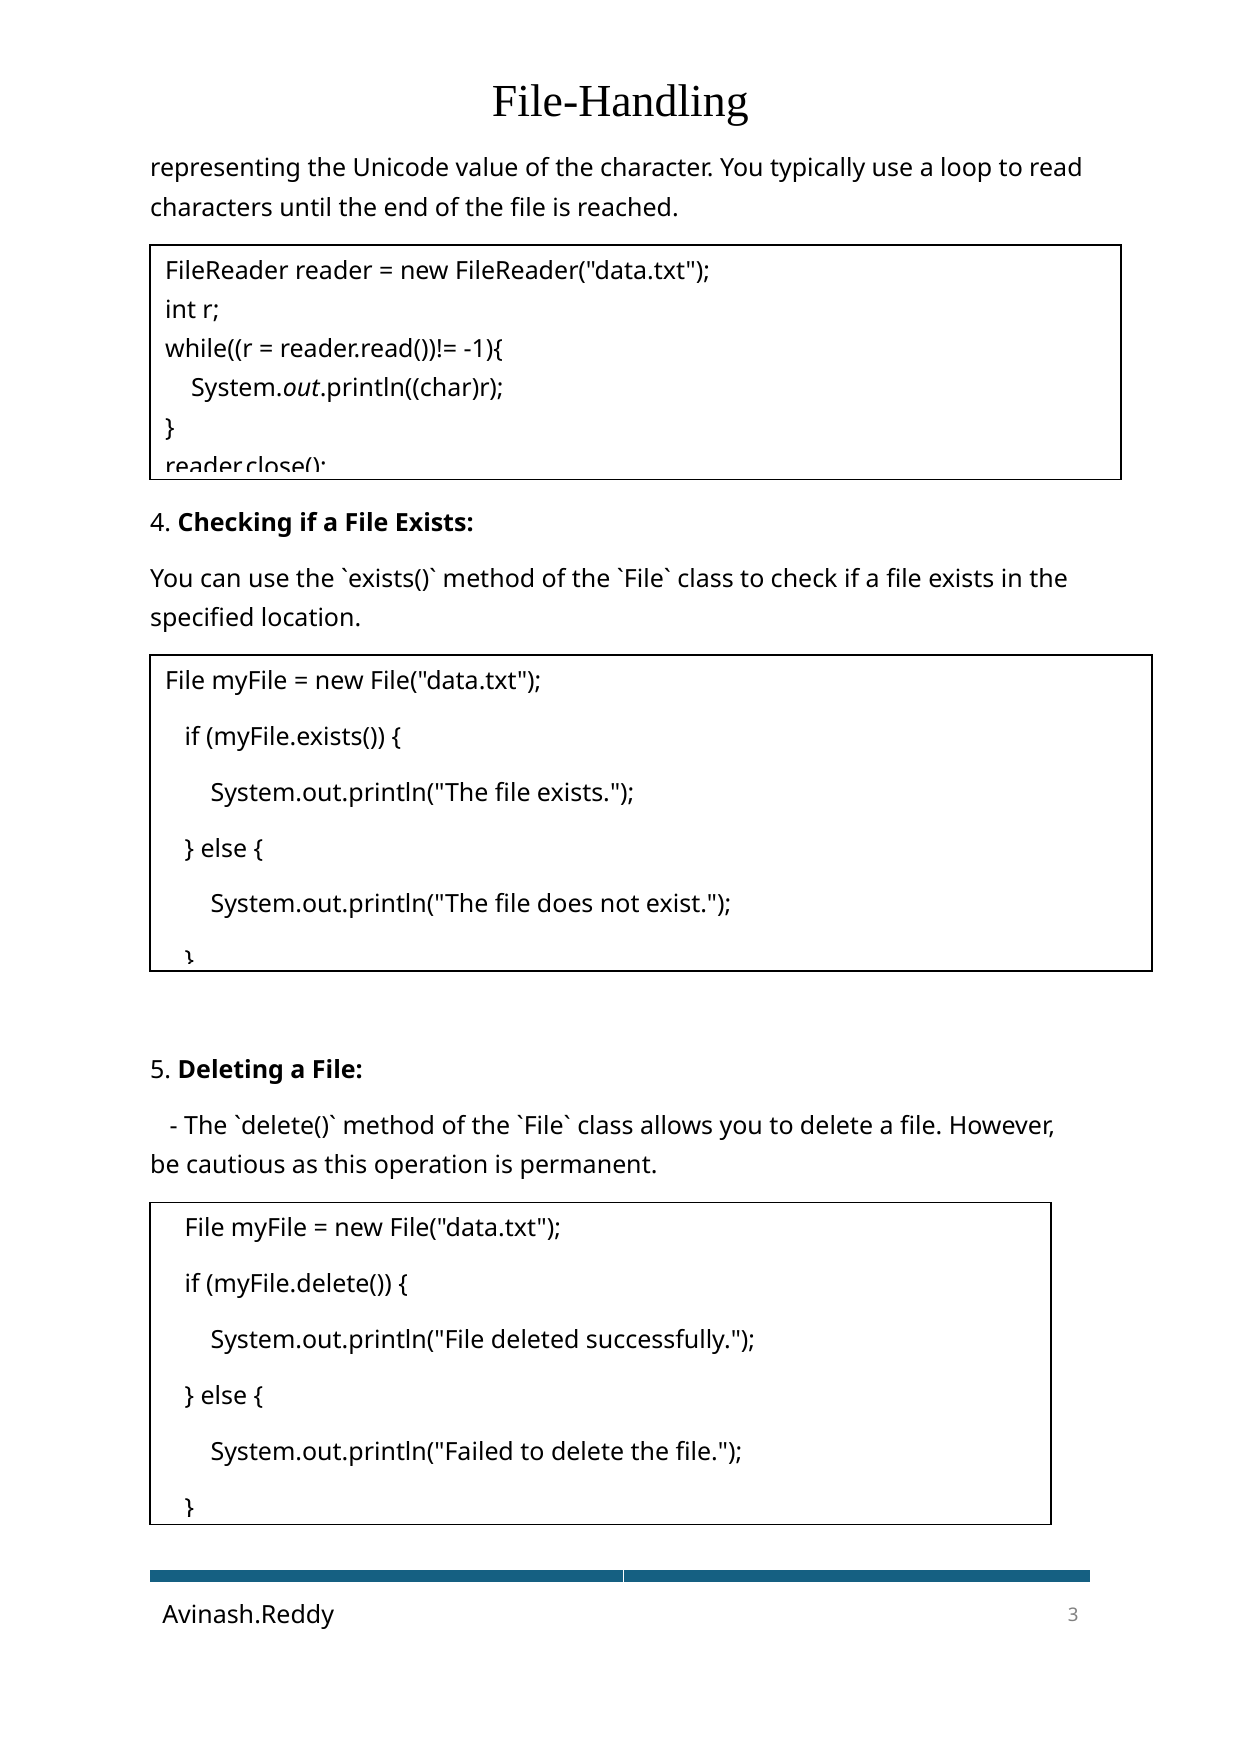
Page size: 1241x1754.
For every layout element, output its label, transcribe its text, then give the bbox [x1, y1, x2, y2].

text 5. Deleting a File: [150, 1052, 1090, 1086]
text You can use the `exists()` method of the `File` class to check if a file exists in the specified location. [150, 560, 1090, 633]
text 4. Checking if a File Exists: [150, 504, 1090, 538]
text - The `delete()` method of the `File` class allows you to delete a file. However, be cautious as this operation is permanent. [150, 1107, 1090, 1181]
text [150, 150, 1090, 223]
